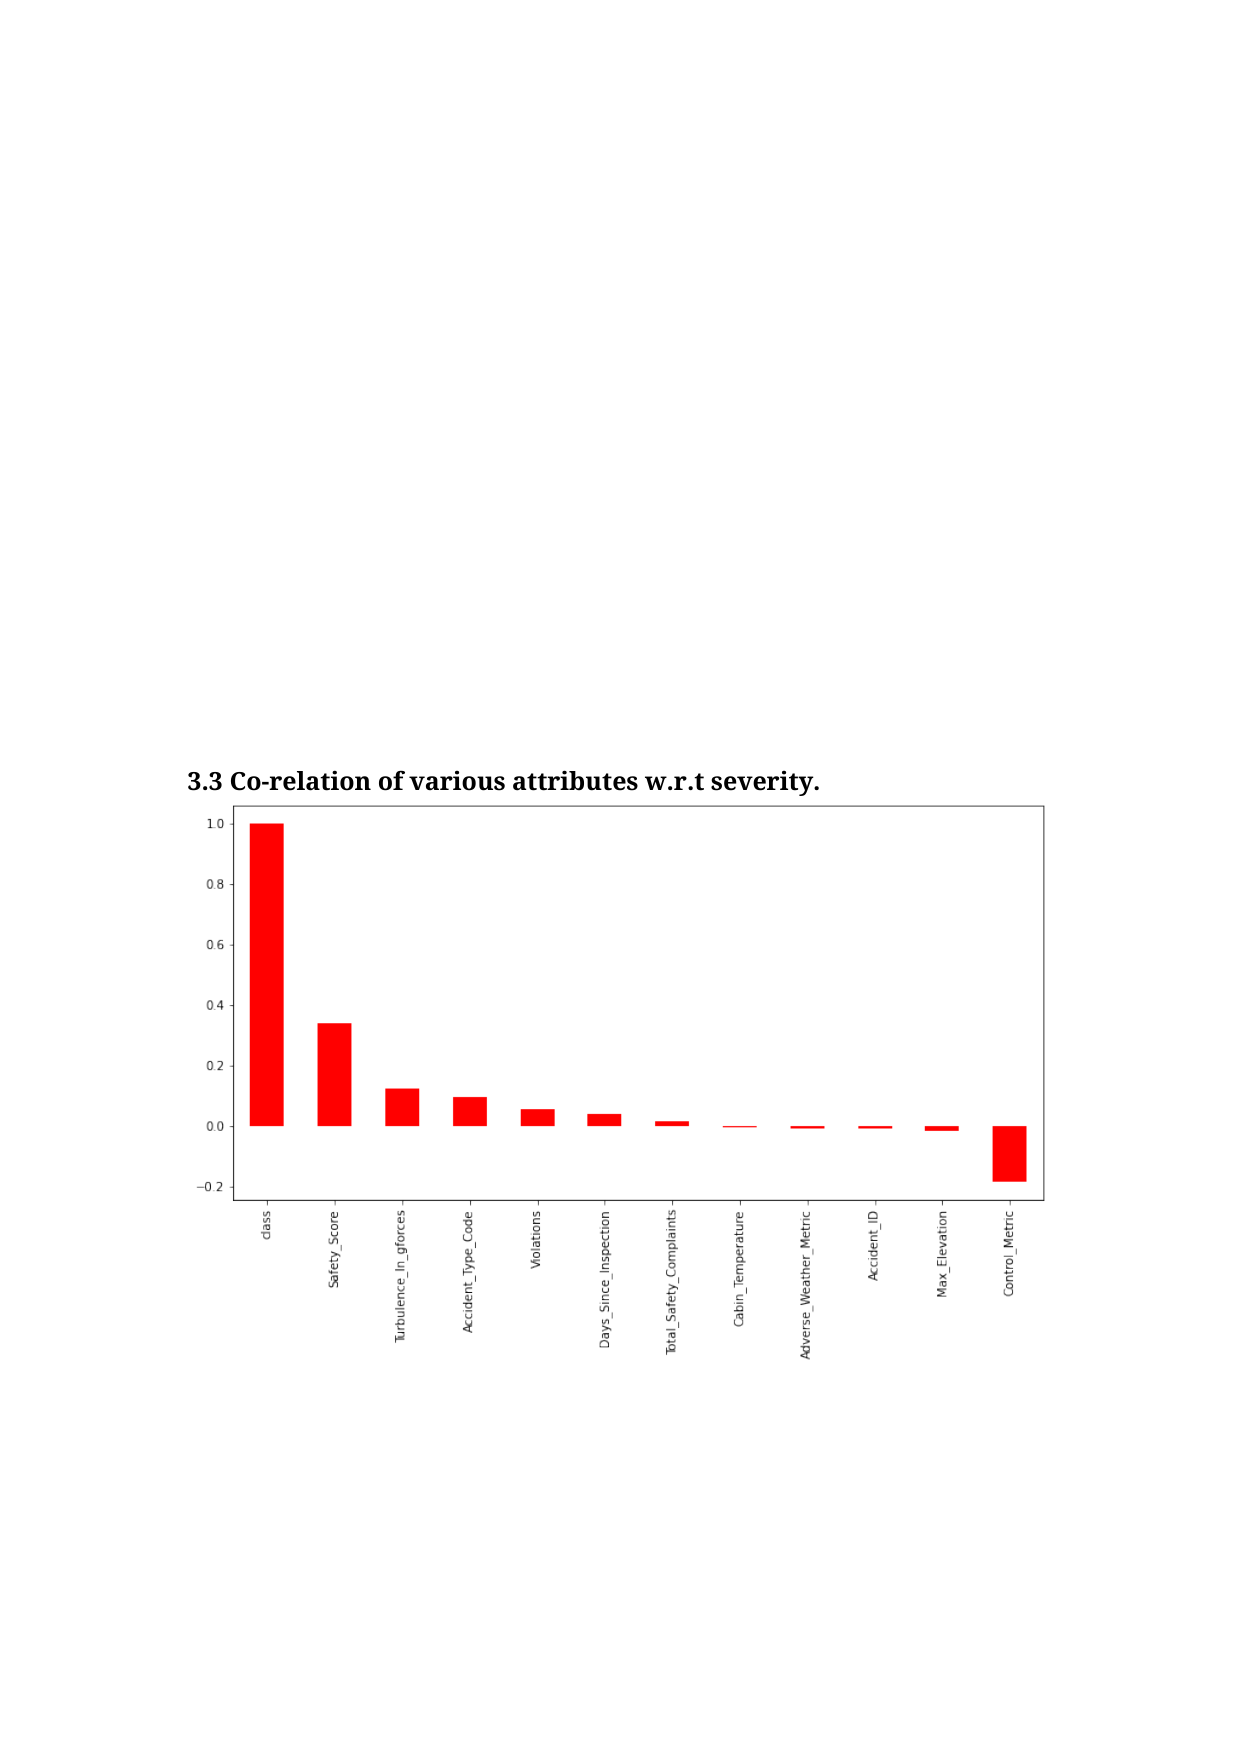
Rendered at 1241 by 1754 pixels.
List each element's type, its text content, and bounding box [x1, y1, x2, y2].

list 3.3 Co-relation of various attributes w.r.t severity. [187, 763, 1053, 797]
picture [187, 797, 1052, 1367]
